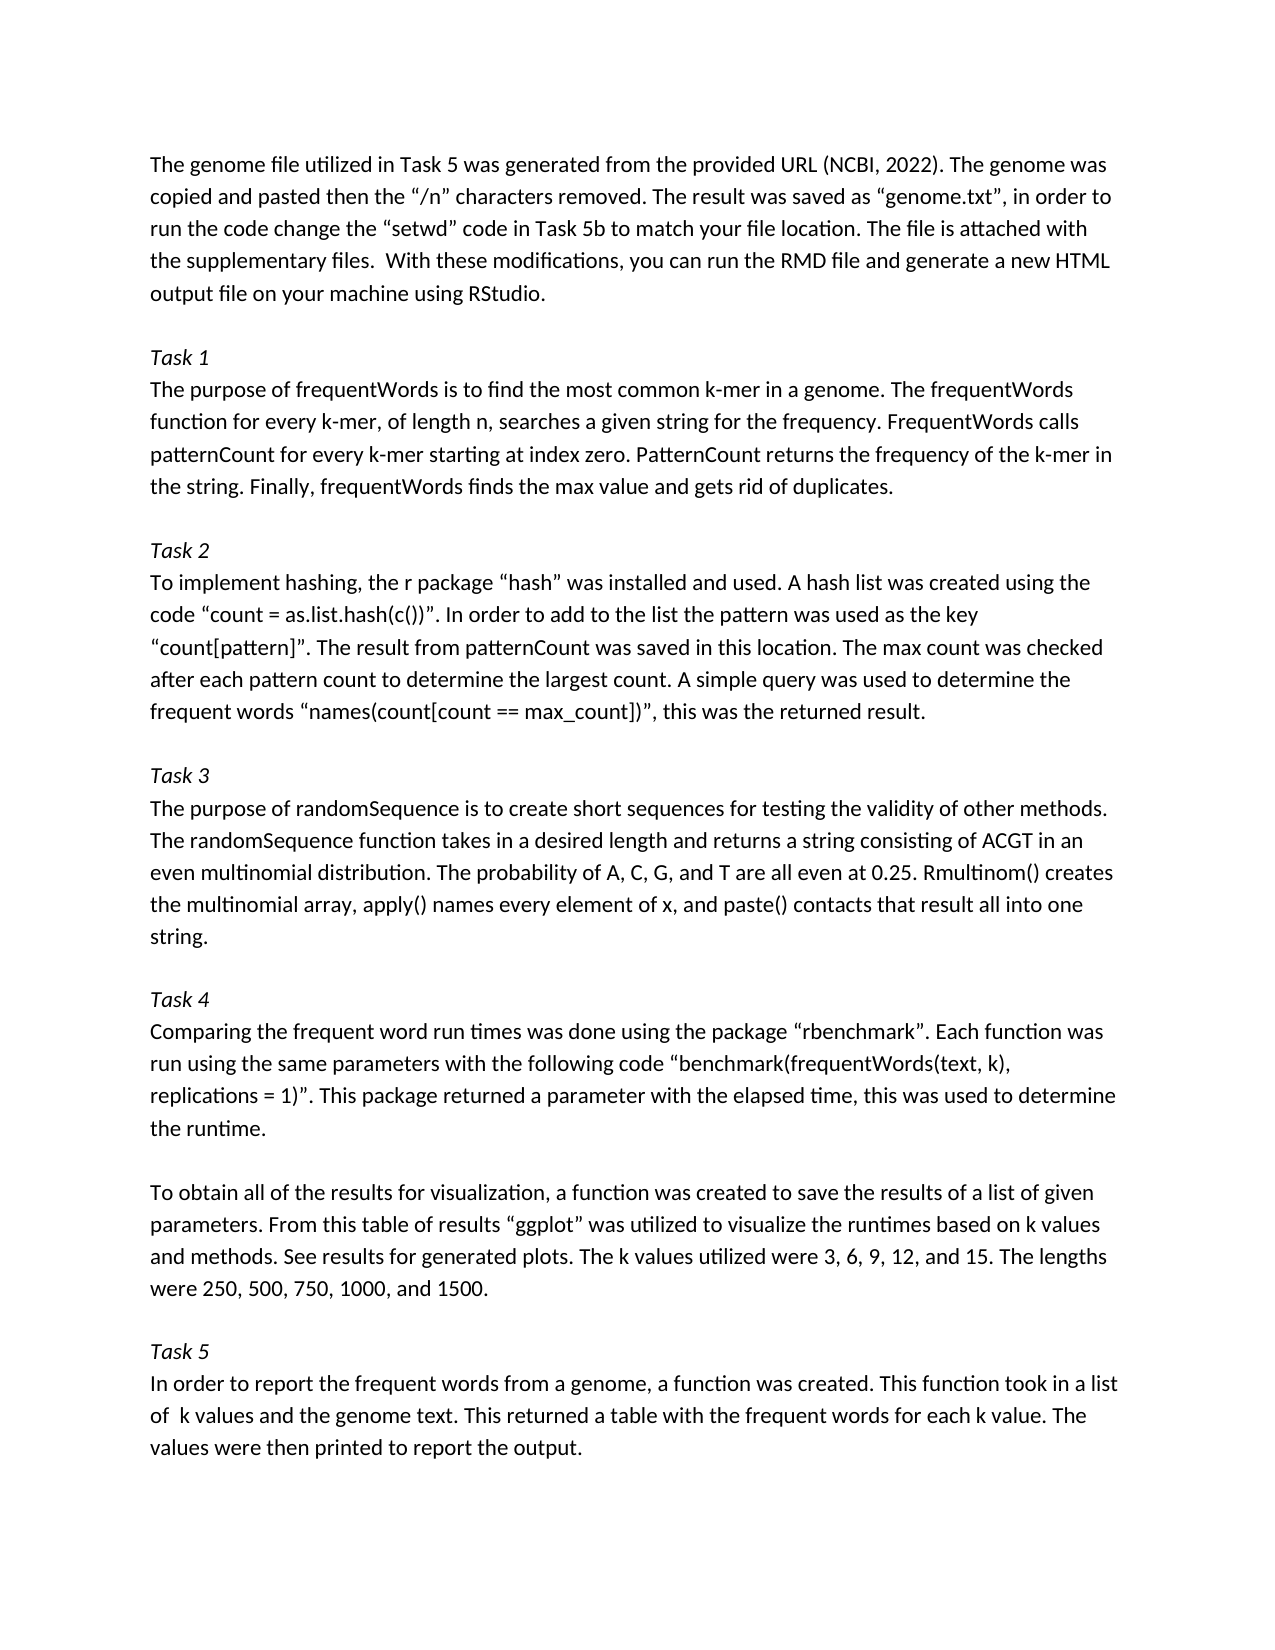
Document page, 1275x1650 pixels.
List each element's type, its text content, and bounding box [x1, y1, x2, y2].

text Task 5 [150, 1337, 1125, 1365]
text Comparing the frequent word run times was done using the package “rbenchmark”. Each function was run using the same parameters with the following code “benchmark(frequentWords(text, k), replications = 1)”. This package returned a parameter with the elapsed time, this was used to determine the runtime. [150, 1017, 1125, 1142]
text Task 2 [150, 536, 1125, 564]
text The purpose of frequentWords is to find the most common k-mer in a genome. The frequentWords function for every k-mer, of length n, searches a given string for the frequency. FrequentWords calls patternCount for every k-mer starting at index zero. PatternCount returns the frequency of the k-mer in the string. Finally, frequentWords finds the max value and gets rid of duplicates. [150, 375, 1125, 500]
text To implement hashing, the r package “hash” was installed and used. A hash list was created using the code “count = as.list.hash(c())”. In order to add to the list the pattern was used as the key “count[pattern]”. The result from patternCount was saved in this location. The max count was checked after each pattern count to determine the largest count. A simple query was used to determine the frequent words “names(count[count == max_count])”, this was the returned result. [150, 568, 1125, 725]
text The purpose of randomSequence is to create short sequences for testing the validity of other methods. The randomSequence function takes in a desired length and returns a string consisting of ACGT in an even multinomial distribution. The probability of A, C, G, and T are all even at 0.25. Rmultinom() creates the multinomial array, apply() names every element of x, and paste() contacts that result all into one string. [150, 794, 1125, 951]
text The genome file utilized in Task 5 was generated from the provided URL (NCBI, 2022). The genome was copied and pasted then the “/n” characters removed. The result was saved as “genome.txt”, in order to run the code change the “setwd” code in Task 5b to match your file location. The file is attached with the supplementary files. With these modifications, you can run the RMD file and generate a new HTML output file on your machine using RStudio. [150, 150, 1125, 307]
text To obtain all of the results for visualization, a function was created to save the results of a list of given parameters. From this table of results “ggplot” was utilized to visualize the runtimes based on k values and methods. See results for generated plots. The k values utilized were 3, 6, 9, 12, and 15. The lengths were 250, 500, 750, 1000, and 1500. [150, 1178, 1125, 1303]
text Task 4 [150, 985, 1125, 1013]
text Task 3 [150, 762, 1125, 789]
text In order to report the frequent words from a genome, a function was created. This function took in a list of k values and the genome text. This returned a table with the frequent words for each k value. The values were then printed to report the output. [150, 1369, 1125, 1462]
text Task 1 [150, 343, 1125, 371]
